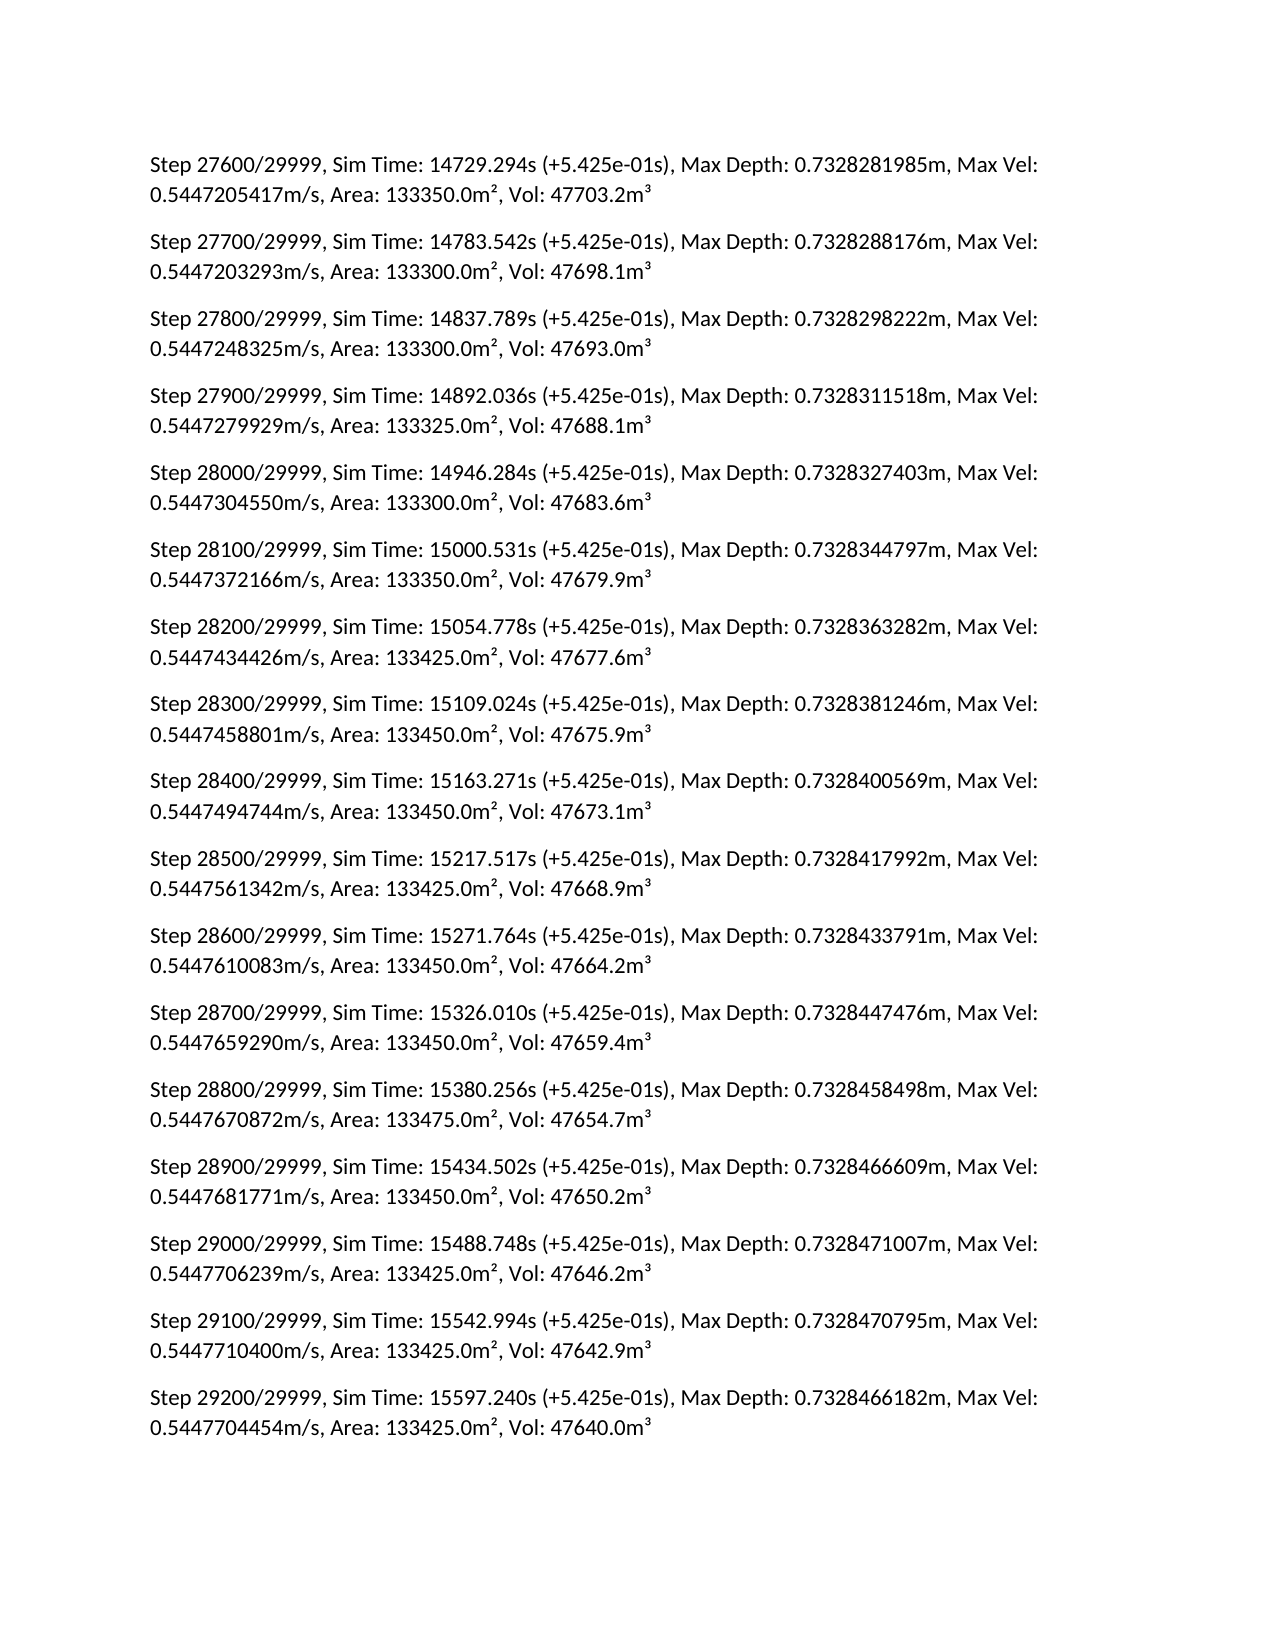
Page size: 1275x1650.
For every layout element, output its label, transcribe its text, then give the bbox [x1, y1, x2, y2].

text Step 28500/29999, Sim Time: 15217.517s (+5.425e-01s), Max Depth: 0.7328417992m, Max Vel: 0.5447561342m/s, Area: 133425.0m², Vol: 47668.9m³ [150, 844, 1125, 902]
text Step 28200/29999, Sim Time: 15054.778s (+5.425e-01s), Max Depth: 0.7328363282m, Max Vel: 0.5447434426m/s, Area: 133425.0m², Vol: 47677.6m³ [150, 612, 1125, 671]
text Step 28900/29999, Sim Time: 15434.502s (+5.425e-01s), Max Depth: 0.7328466609m, Max Vel: 0.5447681771m/s, Area: 133450.0m², Vol: 47650.2m³ [150, 1152, 1125, 1210]
text Step 28400/29999, Sim Time: 15163.271s (+5.425e-01s), Max Depth: 0.7328400569m, Max Vel: 0.5447494744m/s, Area: 133450.0m², Vol: 47673.1m³ [150, 767, 1125, 825]
text Step 29000/29999, Sim Time: 15488.748s (+5.425e-01s), Max Depth: 0.7328471007m, Max Vel: 0.5447706239m/s, Area: 133425.0m², Vol: 47646.2m³ [150, 1229, 1125, 1287]
text Step 28800/29999, Sim Time: 15380.256s (+5.425e-01s), Max Depth: 0.7328458498m, Max Vel: 0.5447670872m/s, Area: 133475.0m², Vol: 47654.7m³ [150, 1075, 1125, 1133]
text Step 28100/29999, Sim Time: 15000.531s (+5.425e-01s), Max Depth: 0.7328344797m, Max Vel: 0.5447372166m/s, Area: 133350.0m², Vol: 47679.9m³ [150, 535, 1125, 594]
text Step 28600/29999, Sim Time: 15271.764s (+5.425e-01s), Max Depth: 0.7328433791m, Max Vel: 0.5447610083m/s, Area: 133450.0m², Vol: 47664.2m³ [150, 921, 1125, 979]
text Step 27700/29999, Sim Time: 14783.542s (+5.425e-01s), Max Depth: 0.7328288176m, Max Vel: 0.5447203293m/s, Area: 133300.0m², Vol: 47698.1m³ [150, 227, 1125, 285]
text Step 29100/29999, Sim Time: 15542.994s (+5.425e-01s), Max Depth: 0.7328470795m, Max Vel: 0.5447710400m/s, Area: 133425.0m², Vol: 47642.9m³ [150, 1306, 1125, 1364]
text Step 27600/29999, Sim Time: 14729.294s (+5.425e-01s), Max Depth: 0.7328281985m, Max Vel: 0.5447205417m/s, Area: 133350.0m², Vol: 47703.2m³ [150, 150, 1125, 208]
text Step 28300/29999, Sim Time: 15109.024s (+5.425e-01s), Max Depth: 0.7328381246m, Max Vel: 0.5447458801m/s, Area: 133450.0m², Vol: 47675.9m³ [150, 689, 1125, 748]
text Step 29200/29999, Sim Time: 15597.240s (+5.425e-01s), Max Depth: 0.7328466182m, Max Vel: 0.5447704454m/s, Area: 133425.0m², Vol: 47640.0m³ [150, 1383, 1125, 1442]
text Step 28700/29999, Sim Time: 15326.010s (+5.425e-01s), Max Depth: 0.7328447476m, Max Vel: 0.5447659290m/s, Area: 133450.0m², Vol: 47659.4m³ [150, 998, 1125, 1056]
text Step 27800/29999, Sim Time: 14837.789s (+5.425e-01s), Max Depth: 0.7328298222m, Max Vel: 0.5447248325m/s, Area: 133300.0m², Vol: 47693.0m³ [150, 304, 1125, 362]
text Step 28000/29999, Sim Time: 14946.284s (+5.425e-01s), Max Depth: 0.7328327403m, Max Vel: 0.5447304550m/s, Area: 133300.0m², Vol: 47683.6m³ [150, 458, 1125, 517]
text Step 27900/29999, Sim Time: 14892.036s (+5.425e-01s), Max Depth: 0.7328311518m, Max Vel: 0.5447279929m/s, Area: 133325.0m², Vol: 47688.1m³ [150, 381, 1125, 439]
